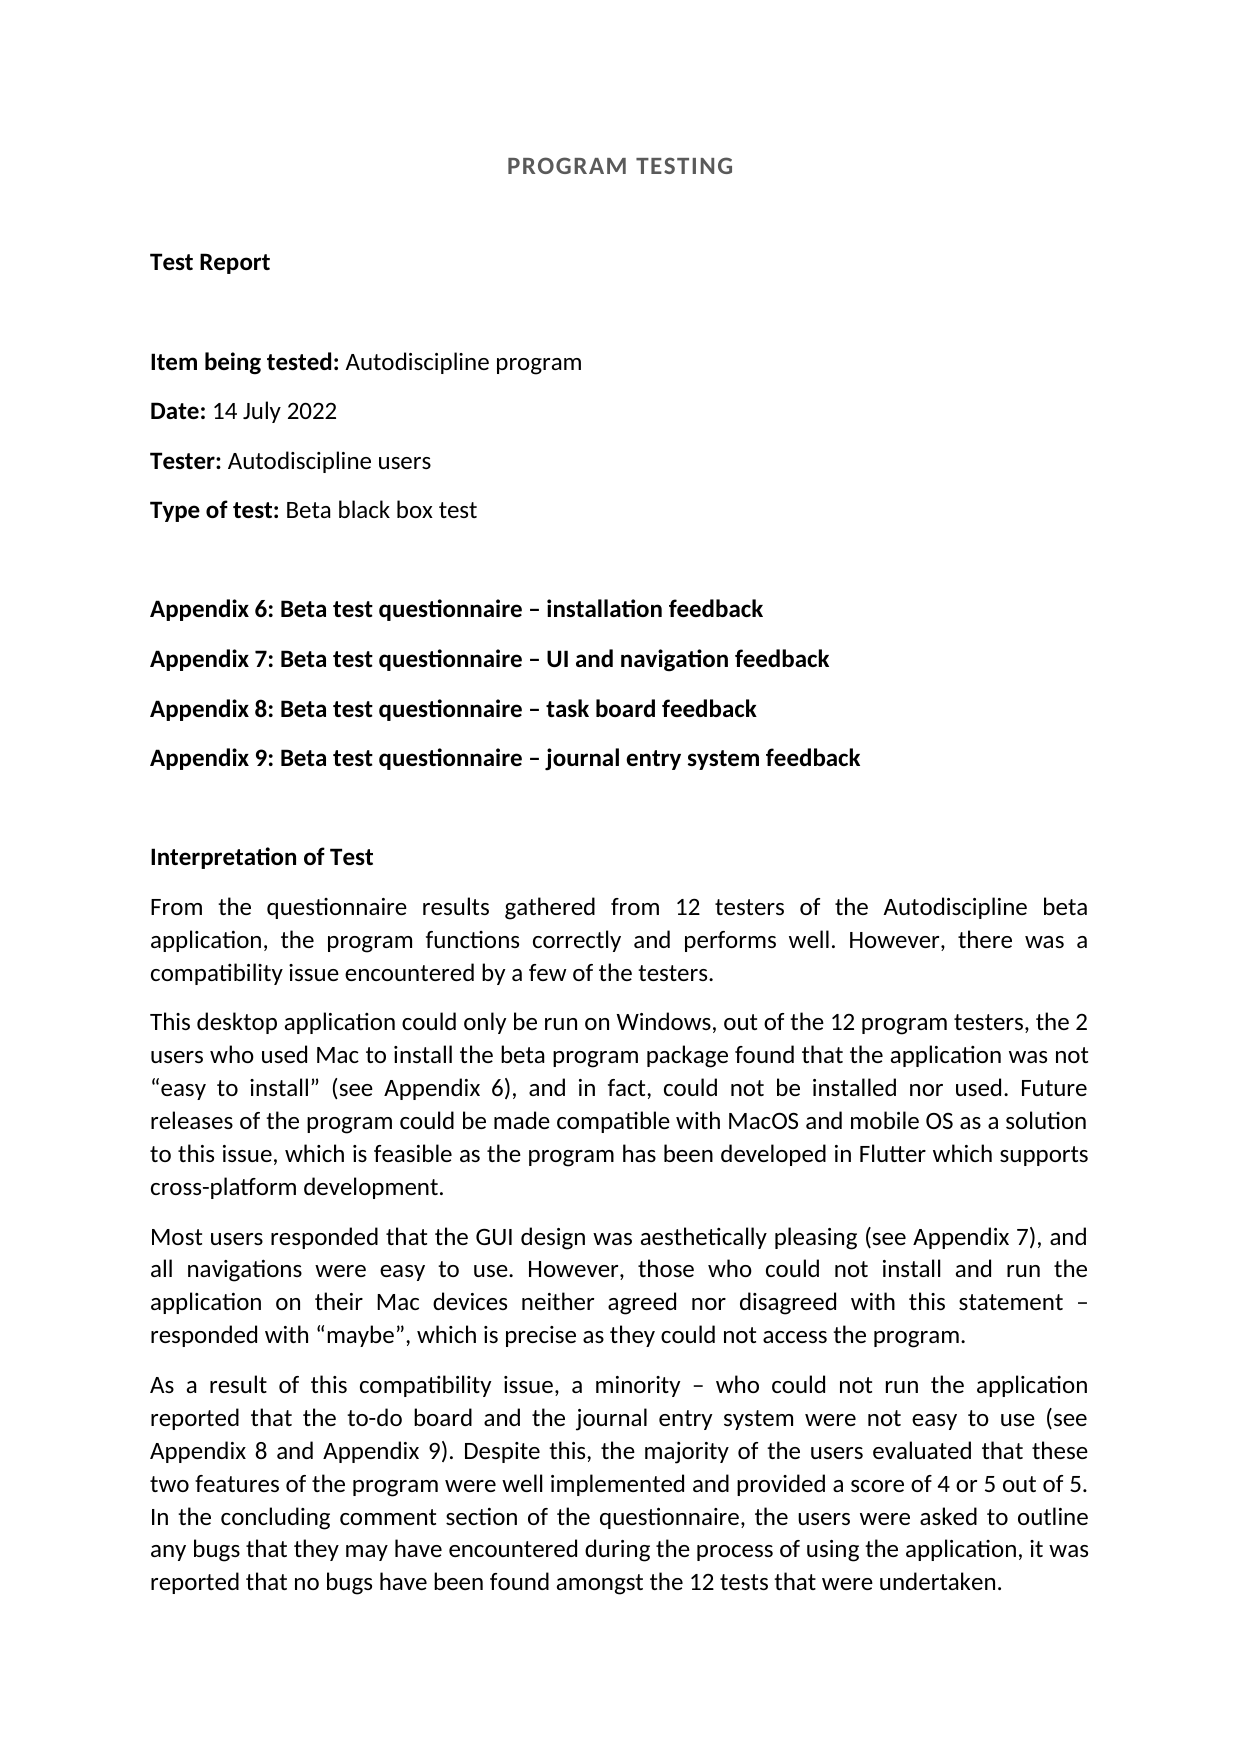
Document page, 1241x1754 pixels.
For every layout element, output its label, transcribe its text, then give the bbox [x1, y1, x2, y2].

text As a result of this compatibility issue, a minority – who could not run the application reported that the to-do board and the journal entry system were not easy to use (see Appendix 8 and Appendix 9). Despite this, the majority of the users evaluated that these two features of the program were well implemented and provided a score of 4 or 5 out of 5. In the concluding comment section of the questionnaire, the users were asked to outline any bugs that they may have encountered during the process of using the application, it was reported that no bugs have been found amongst the 12 tests that were undertaken. [150, 1369, 1090, 1597]
subtitle PROGRAM TESTING [150, 150, 1090, 181]
text Date: 14 July 2022 [150, 395, 1090, 426]
text Interpretation of Test [150, 841, 1090, 872]
text From the questionnaire results gathered from 12 testers of the Autodiscipline beta application, the program functions correctly and performs well. However, there was a compatibility issue encountered by a few of the testers. [150, 891, 1090, 987]
text Type of test: Beta black box test [150, 494, 1090, 525]
text Test Report [150, 246, 1090, 277]
text Appendix 8: Beta test questionnaire – task board feedback [150, 693, 1090, 723]
text Item being tested: Autodiscipline program [150, 346, 1090, 376]
text Most users responded that the GUI design was aesthetically pleasing (see Appendix 7), and all navigations were easy to use. However, those who could not install and run the application on their Mac devices neither agreed nor disagreed with this statement – responded with “maybe”, which is precise as they could not access the program. [150, 1221, 1090, 1350]
text Appendix 7: Beta test questionnaire – UI and navigation feedback [150, 643, 1090, 674]
text Appendix 6: Beta test questionnaire – installation feedback [150, 593, 1090, 624]
text This desktop application could only be run on Windows, out of the 12 program testers, the 2 users who used Mac to install the beta program package found that the application was not “easy to install” (see Appendix 6), and in fact, could not be installed nor used. Future releases of the program could be made compatible with MacOS and mobile OS as a solution to this issue, which is feasible as the program has been developed in Flutter which supports cross-platform development. [150, 1006, 1090, 1202]
text Appendix 9: Beta test questionnaire – journal entry system feedback [150, 742, 1090, 773]
text Tester: Autodiscipline users [150, 445, 1090, 475]
